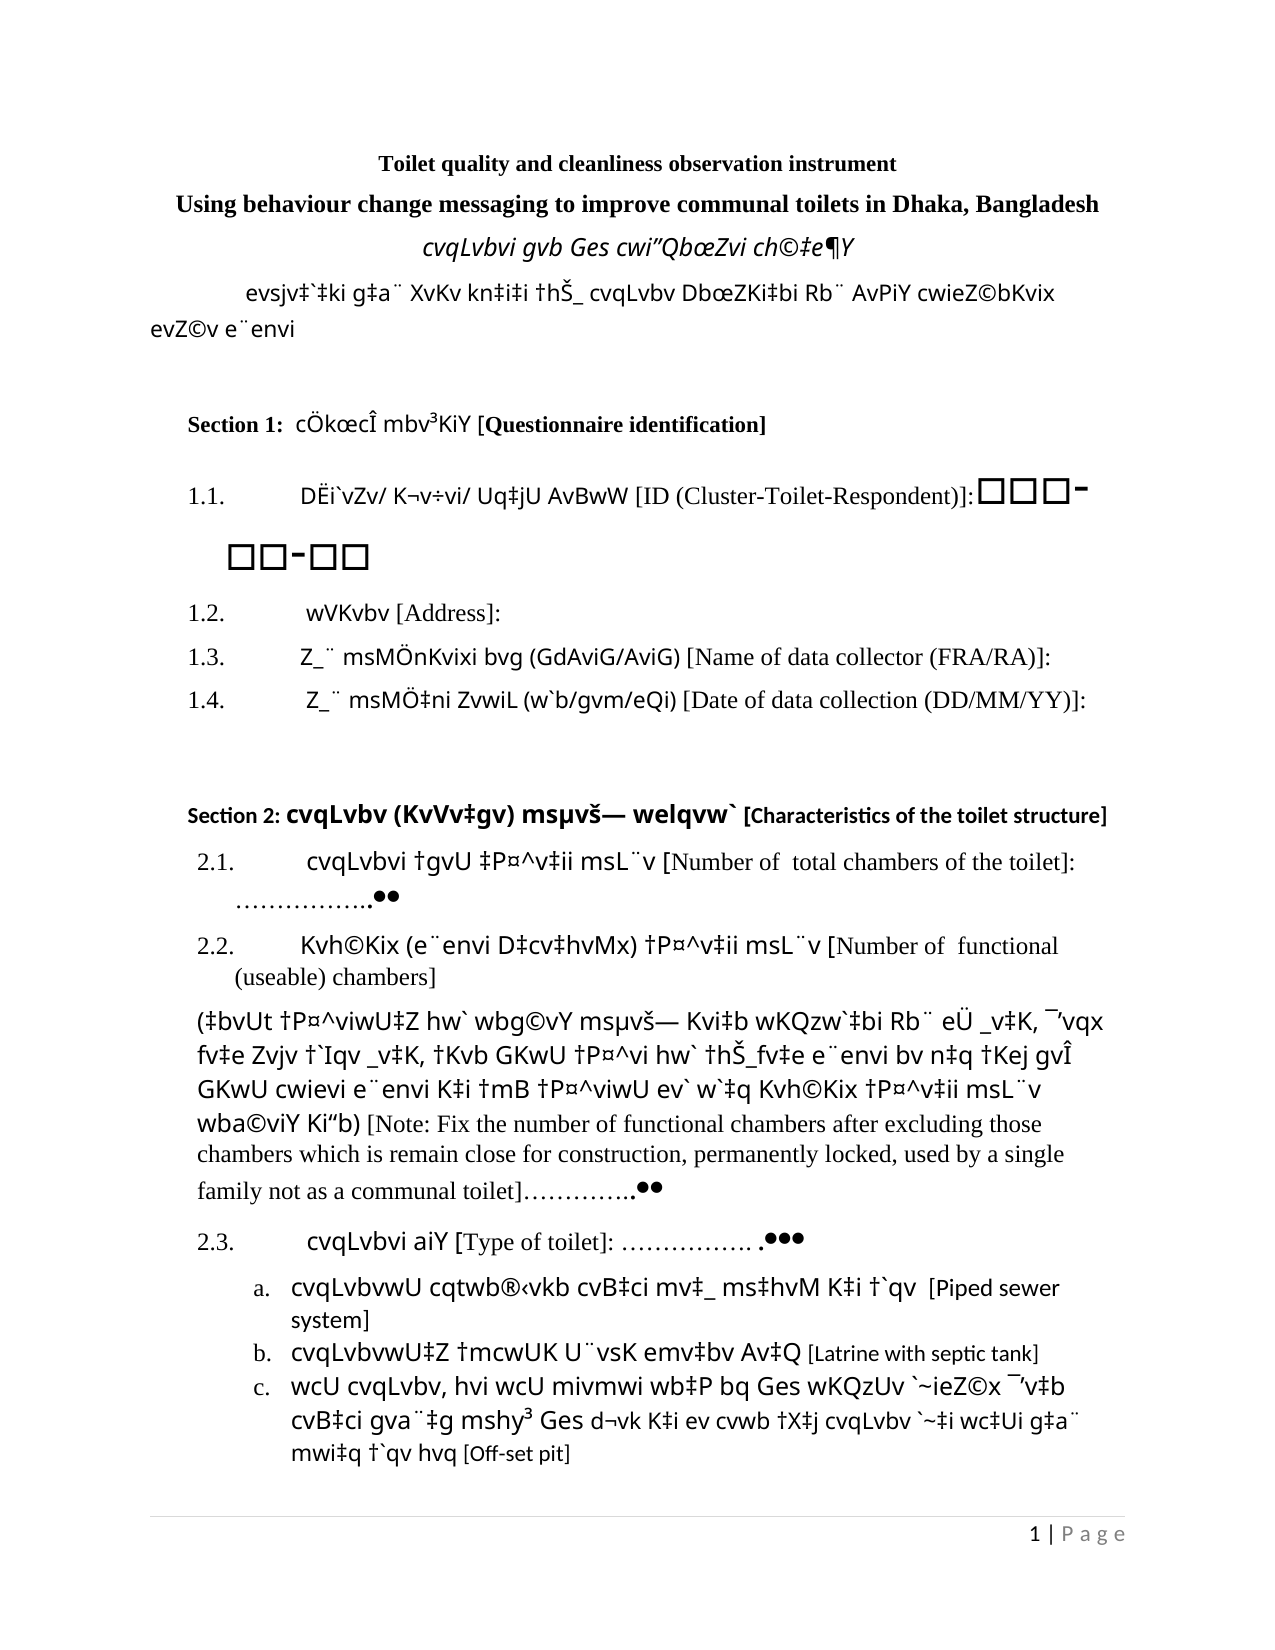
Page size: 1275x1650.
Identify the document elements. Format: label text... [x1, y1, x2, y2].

text Toilet quality and cleanliness observation instrument [150, 150, 1125, 176]
list cvqLvbvwU cqtwb®‹vkb cvB‡ci mv‡_ ms‡hvM K‡i †`qv [Piped sewer system] [253, 1270, 1125, 1335]
list Kvh©Kix (e¨envi D‡cv‡hvMx) †P¤^v‡ii msL¨v [Number of functional (useable) chambers] [197, 928, 1125, 991]
subtitle cvqLvbvi gvb Ges cwi”QbœZvi ch©‡e¶Y [150, 230, 1125, 264]
list Z_¨ msMÖ‡ni ZvwiL (w`b/gvm/eQi) [Date of data collection (DD/MM/YY)]: [187, 684, 1125, 743]
subtitle Using behaviour change messaging to improve communal toilets in Dhaka, Bangladesh [150, 189, 1125, 218]
list wVKvbv [Address]: [187, 597, 1125, 628]
text Section 2: cvqLvbv (KvVv‡gv) msµvš— welqvw` [Characteristics of the toilet structure] [187, 797, 1125, 831]
list cvqLvbvi aiY [Type of toilet]: ……………. . [197, 1219, 1125, 1258]
list DËi`vZv/ K¬v÷vi/ Uq‡jU AvBwW [ID (Cluster-Toilet-Respondent)]: □□□-□□-□□ [187, 452, 1125, 584]
text (‡bvUt †P¤^viwU‡Z hw` wbg©vY msµvš— Kvi‡b wKQzw`‡bi Rb¨ eÜ _v‡K, ¯’vqx fv‡e Zvjv †`Iqv _v‡K, †Kvb GKwU †P¤^vi hw` †hŠ_fv‡e e¨envi bv n‡q †Kej gvÎ GKwU cwievi e¨envi K‡i †mB †P¤^viwU ev` w`‡q Kvh©Kix †P¤^v‡ii msL¨v wba©viY Ki“b) [Note: Fix the number of functional chambers after excluding those chambers which is remain close for construction, permanently locked, used by a single family not as a communal toilet]………….. [197, 1003, 1125, 1207]
list Z_¨ msMÖnKvixi bvg (GdAviG/AviG) [Name of data collector (FRA/RA)]: [187, 641, 1125, 672]
list cvqLvbvwU‡Z †mcwUK U¨vsK emv‡bv Av‡Q [Latrine with septic tank] [253, 1335, 1125, 1369]
text Section 1: cÖkœcÎ mbv³KiY [Questionnaire identification] [187, 408, 1125, 439]
list cvqLvbvi †gvU ‡P¤^v‡ii msL¨v [Number of total chambers of the toilet]: …………….. [197, 843, 1125, 916]
text evsjv‡`‡ki g‡a¨ XvKv kn‡i‡i †hŠ_ cvqLvbv DbœZKi‡bi Rb¨ AvPiY cwieZ©bKvix evZ©v e¨envi [150, 277, 1125, 344]
list wcU cvqLvbv, hvi wcU mivmwi wb‡P bq Ges wKQzUv `~ieZ©x ¯’v‡b cvB‡ci gva¨‡g mshy³ Ges d¬vk K‡i ev cvwb †X‡j cvqLvbv `~‡i wc‡Ui g‡a¨ mwi‡q †`qv hvq [Off-set pit] [253, 1369, 1125, 1468]
